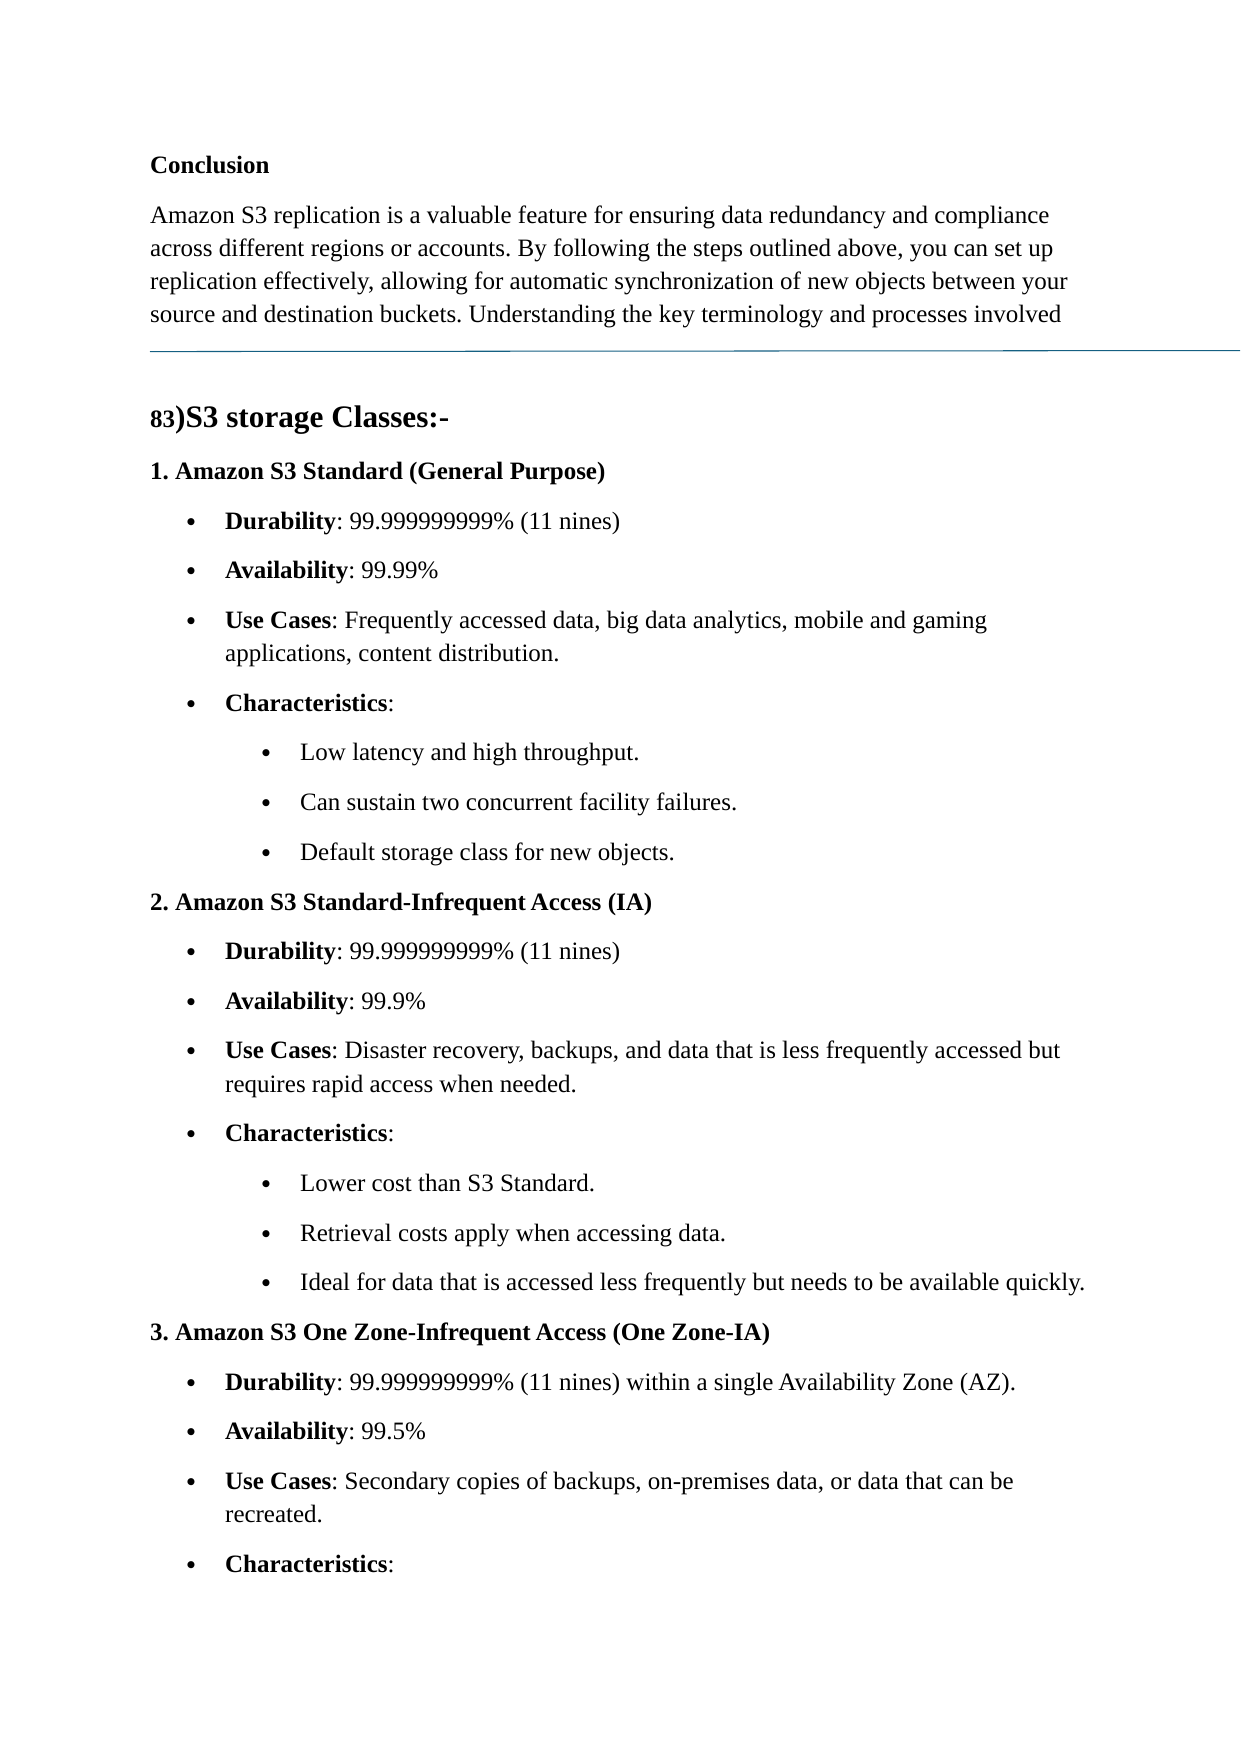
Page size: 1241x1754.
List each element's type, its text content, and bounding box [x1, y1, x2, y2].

list Use Cases: Secondary copies of backups, on-premises data, or data that can be recreated. [187, 1466, 1090, 1528]
list Durability: 99.999999999% (11 nines) [187, 506, 1090, 534]
list Use Cases: Frequently accessed data, big data analytics, mobile and gaming applications, content distribution. [187, 605, 1090, 667]
text 1. Amazon S3 Standard (General Purpose) [150, 456, 1090, 485]
text Amazon S3 replication is a valuable feature for ensuring data redundancy and compliance across different regions or accounts. By following the steps outlined above, you can set up replication effectively, allowing for automatic synchronization of new objects between your source and destination buckets. Understanding the key terminology and processes involved [150, 200, 1090, 327]
list Characteristics: [187, 1118, 1090, 1147]
text 83)S3 storage Classes:- [150, 398, 1090, 434]
text 3. Amazon S3 One Zone-Infrequent Access (One Zone-IA) [150, 1317, 1090, 1346]
list Characteristics: [187, 1549, 1090, 1578]
list Lower cost than S3 Standard. [262, 1168, 1090, 1197]
text 2. Amazon S3 Standard-Infrequent Access (IA) [150, 887, 1090, 915]
list Low latency and high throughput. [262, 737, 1090, 766]
list Availability: 99.5% [187, 1416, 1090, 1445]
list Ideal for data that is accessed less frequently but needs to be available quickly. [262, 1267, 1090, 1296]
list Availability: 99.9% [187, 986, 1090, 1015]
list Can sustain two concurrent facility failures. [262, 787, 1090, 816]
list Availability: 99.99% [187, 555, 1090, 584]
list Durability: 99.999999999% (11 nines) within a single Availability Zone (AZ). [187, 1367, 1090, 1396]
list Retrieval costs apply when accessing data. [262, 1218, 1090, 1246]
list Use Cases: Disaster recovery, backups, and data that is less frequently accessed but requires rapid access when needed. [187, 1036, 1090, 1097]
list Characteristics: [187, 688, 1090, 717]
list Default storage class for new objects. [262, 837, 1090, 866]
list Durability: 99.999999999% (11 nines) [187, 936, 1090, 965]
text Conclusion [150, 150, 1090, 179]
